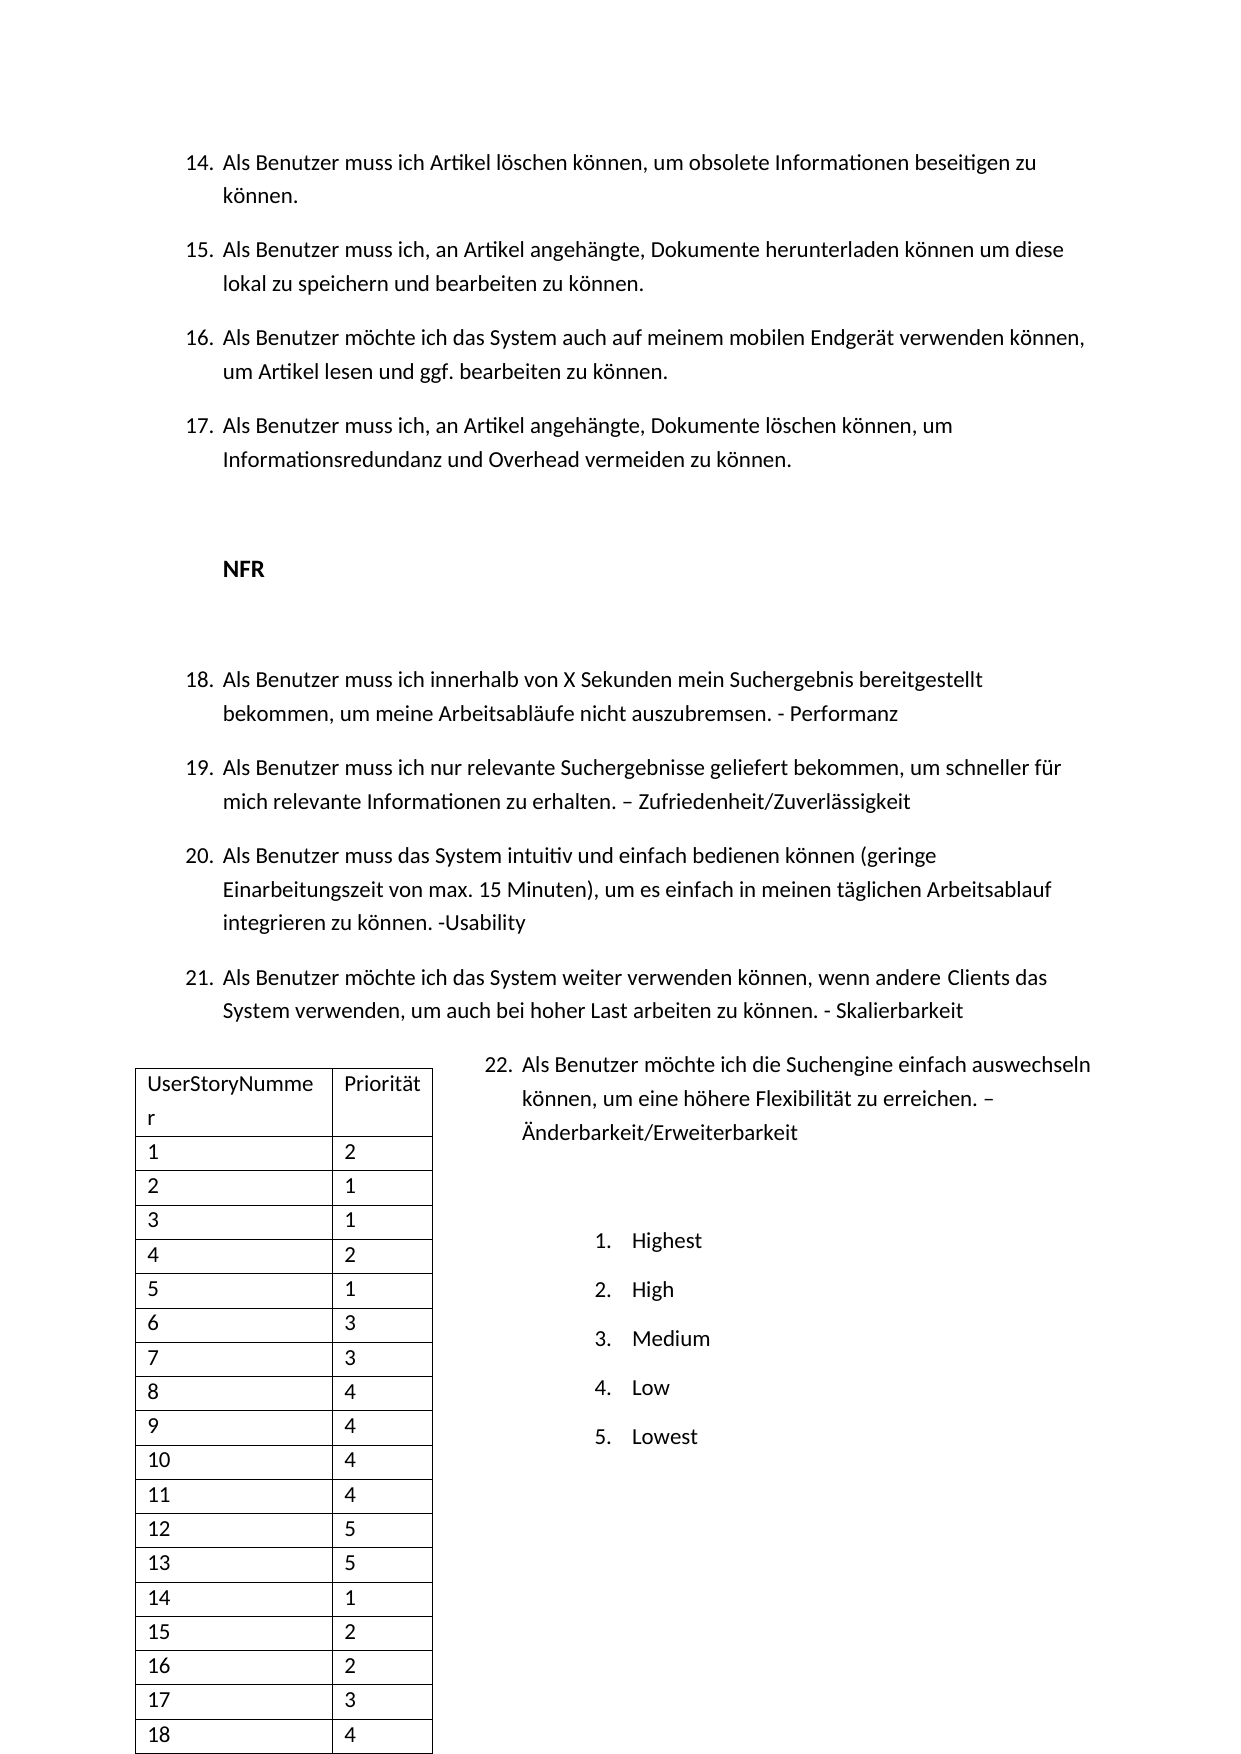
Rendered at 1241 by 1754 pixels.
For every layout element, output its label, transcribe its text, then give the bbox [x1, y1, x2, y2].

table_cell 1 [333, 1206, 432, 1239]
list Low [433, 1373, 1093, 1401]
table_cell 1 [333, 1274, 432, 1307]
table_cell 8 [136, 1377, 332, 1410]
table_cell 2 [333, 1651, 432, 1684]
table_cell 6 [136, 1309, 332, 1342]
table_cell 18 [136, 1720, 332, 1753]
table_cell 14 [136, 1583, 332, 1616]
table_cell 3 [136, 1206, 332, 1239]
list Als Benutzer muss ich nur relevante Suchergebnisse geliefert bekommen, um schneller für mich relevante Informationen zu erhalten. – Zufriedenheit/Zuverlässigkeit [185, 753, 1093, 815]
table_cell 4 [333, 1377, 432, 1410]
list NFR [223, 554, 1093, 584]
table_cell 16 [136, 1651, 332, 1684]
table_cell 11 [136, 1480, 332, 1513]
list Als Benutzer muss ich, an Artikel angehängte, Dokumente löschen können, um Informationsredundanz und Overhead vermeiden zu können. [185, 411, 1093, 473]
table_cell 1 [333, 1171, 432, 1204]
list Als Benutzer muss ich Artikel löschen können, um obsolete Informationen beseitigen zu können. [185, 148, 1093, 209]
table_cell 3 [333, 1685, 432, 1719]
table_cell 17 [136, 1685, 332, 1719]
table_cell 4 [333, 1411, 432, 1444]
list Als Benutzer möchte ich das System weiter verwenden können, wenn andere Clients das System verwenden, um auch bei hoher Last arbeiten zu können. - Skalierbarkeit [185, 963, 1093, 1024]
table_cell 5 [333, 1514, 432, 1547]
table_header UserStoryNummer [136, 1069, 332, 1136]
table_cell 3 [333, 1343, 432, 1376]
table_cell 2 [333, 1617, 432, 1650]
table_cell 4 [333, 1720, 432, 1753]
table_cell 4 [333, 1480, 432, 1513]
table_cell 4 [136, 1240, 332, 1273]
list Als Benutzer muss ich innerhalb von X Sekunden mein Suchergebnis bereitgestellt bekommen, um meine Arbeitsabläufe nicht auszubremsen. - Performanz [185, 665, 1093, 727]
list Als Benutzer möchte ich das System auch auf meinem mobilen Endgerät verwenden können, um Artikel lesen und ggf. bearbeiten zu können. [185, 323, 1093, 385]
table_cell 3 [333, 1309, 432, 1342]
table_cell 13 [136, 1548, 332, 1582]
table_cell 5 [136, 1274, 332, 1307]
list Als Benutzer muss das System intuitiv und einfach bedienen können (geringe Einarbeitungszeit von max. 15 Minuten), um es einfach in meinen täglichen Arbeitsablauf integrieren zu können. -Usability [185, 841, 1093, 936]
table_cell 15 [136, 1617, 332, 1650]
table_cell 4 [333, 1446, 432, 1479]
table_cell 1 [333, 1583, 432, 1616]
list Als Benutzer möchte ich die Suchengine einfach auswechseln können, um eine höhere Flexibilität zu erreichen. – Änderbarkeit/Erweiterbarkeit [185, 1051, 1093, 1146]
table_cell 9 [136, 1411, 332, 1444]
table_header Priorität [333, 1069, 432, 1136]
list Als Benutzer muss ich, an Artikel angehängte, Dokumente herunterladen können um diese lokal zu speichern und bearbeiten zu können. [185, 236, 1093, 297]
table_cell 1 [136, 1137, 332, 1170]
list Highest [433, 1226, 1093, 1254]
list Medium [433, 1324, 1093, 1352]
table_cell 12 [136, 1514, 332, 1547]
table_cell 5 [333, 1548, 432, 1582]
table_cell 7 [136, 1343, 332, 1376]
list High [433, 1275, 1093, 1303]
table_cell 2 [333, 1137, 432, 1170]
table_cell 10 [136, 1446, 332, 1479]
table_cell 2 [136, 1171, 332, 1204]
table_cell 2 [333, 1240, 432, 1273]
list Lowest [433, 1422, 1093, 1450]
